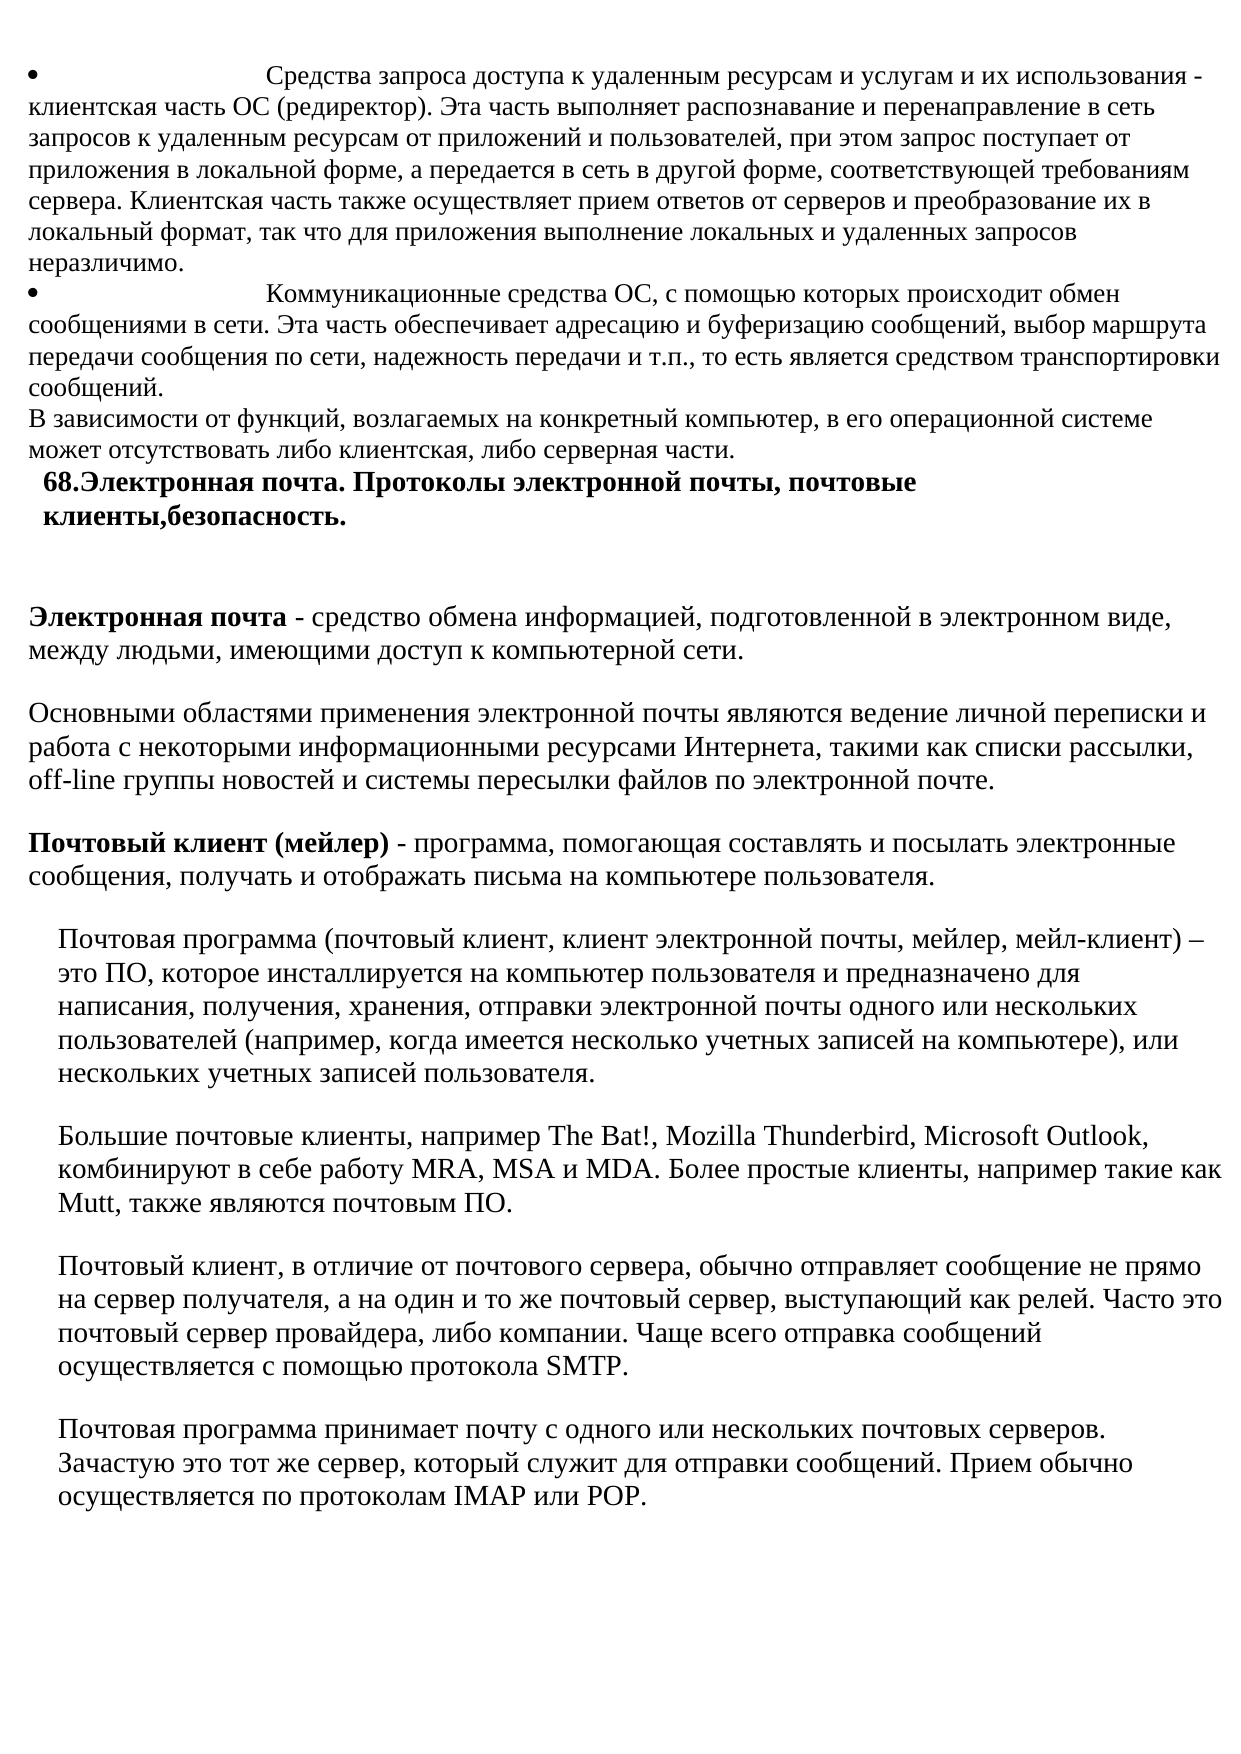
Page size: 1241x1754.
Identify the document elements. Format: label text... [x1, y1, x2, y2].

list Коммуникационные средства ОС, с помощью которых происходит обмен сообщениями в сети. Эта часть обеспечивает адресацию и буферизацию сообщений, выбор маршрута передачи сообщения по сети, надежность передачи и т.п., то есть является средством транспортировки сообщений. [28, 277, 1226, 402]
text В зависимости от функций, возлагаемых на конкретный компьютер, в его операционной системе может отсутствовать либо клиентская, либо серверная части. [28, 402, 1226, 464]
text Почтовый клиент (мейлер) - программа, помогающая составлять и посылать электронные сообщения, получать и отображать письма на компьютере пользователя. [28, 825, 1226, 892]
text Почтовая программа принимает почту с одного или нескольких почтовых серверов. Зачастую это тот же сервер, который служит для отправки сообщений. Прием обычно осуществляется по протоколам IMAP или POP. [58, 1411, 1226, 1512]
text Электронная почта - средство обмена информацией, подготовленной в электронном виде, между людьми, имеющими доступ к компьютерной сети. [28, 599, 1226, 666]
text Большие почтовые клиенты, например The Bat!, Mozilla Thunderbird, Microsoft Outlook, комбинируют в себе работу MRA, MSA и MDA. Более простые клиенты, например такие как Mutt, также являются почтовым ПО. [58, 1118, 1226, 1219]
text 68.Электронная почта. Протоколы электронной почты, почтовые клиенты,безопасность. [43, 464, 1211, 531]
list Средства запроса доступа к удаленным ресурсам и услугам и их использования - клиентская часть ОС (редиректор). Эта часть выполняет распознавание и перенаправление в сеть запросов к удаленным ресурсам от приложений и пользователей, при этом запрос поступает от приложения в локальной форме, а передается в сеть в другой форме, соответствующей требованиям сервера. Клиентская часть также осуществляет прием ответов от серверов и преобразование их в локальный формат, так что для приложения выполнение локальных и удаленных запросов неразличимо. [28, 59, 1226, 277]
text Почтовая программа (почтовый клиент, клиент электронной почты, мейлер, мейл-клиент) – это ПО, которое инсталлируется на компьютер пользователя и предназначено для написания, получения, хранения, отправки электронной почты одного или нескольких пользователей (например, когда имеется несколько учетных записей на компьютере), или нескольких учетных записей пользователя. [58, 921, 1226, 1089]
text Почтовый клиент, в отличие от почтового сервера, обычно отправляет сообщение не прямо на сервер получателя, а на один и то же почтовый сервер, выступающий как релей. Часто это почтовый сервер провайдера, либо компании. Чаще всего отправка сообщений осуществляется с помощью протокола SMTP. [58, 1248, 1226, 1382]
text Основными областями применения электронной почты являются ведение личной переписки и работа с некоторыми информационными ресурсами Интернета, такими как списки рассылки, off-line группы новостей и системы пересылки файлов по электронной почте. [28, 695, 1226, 796]
